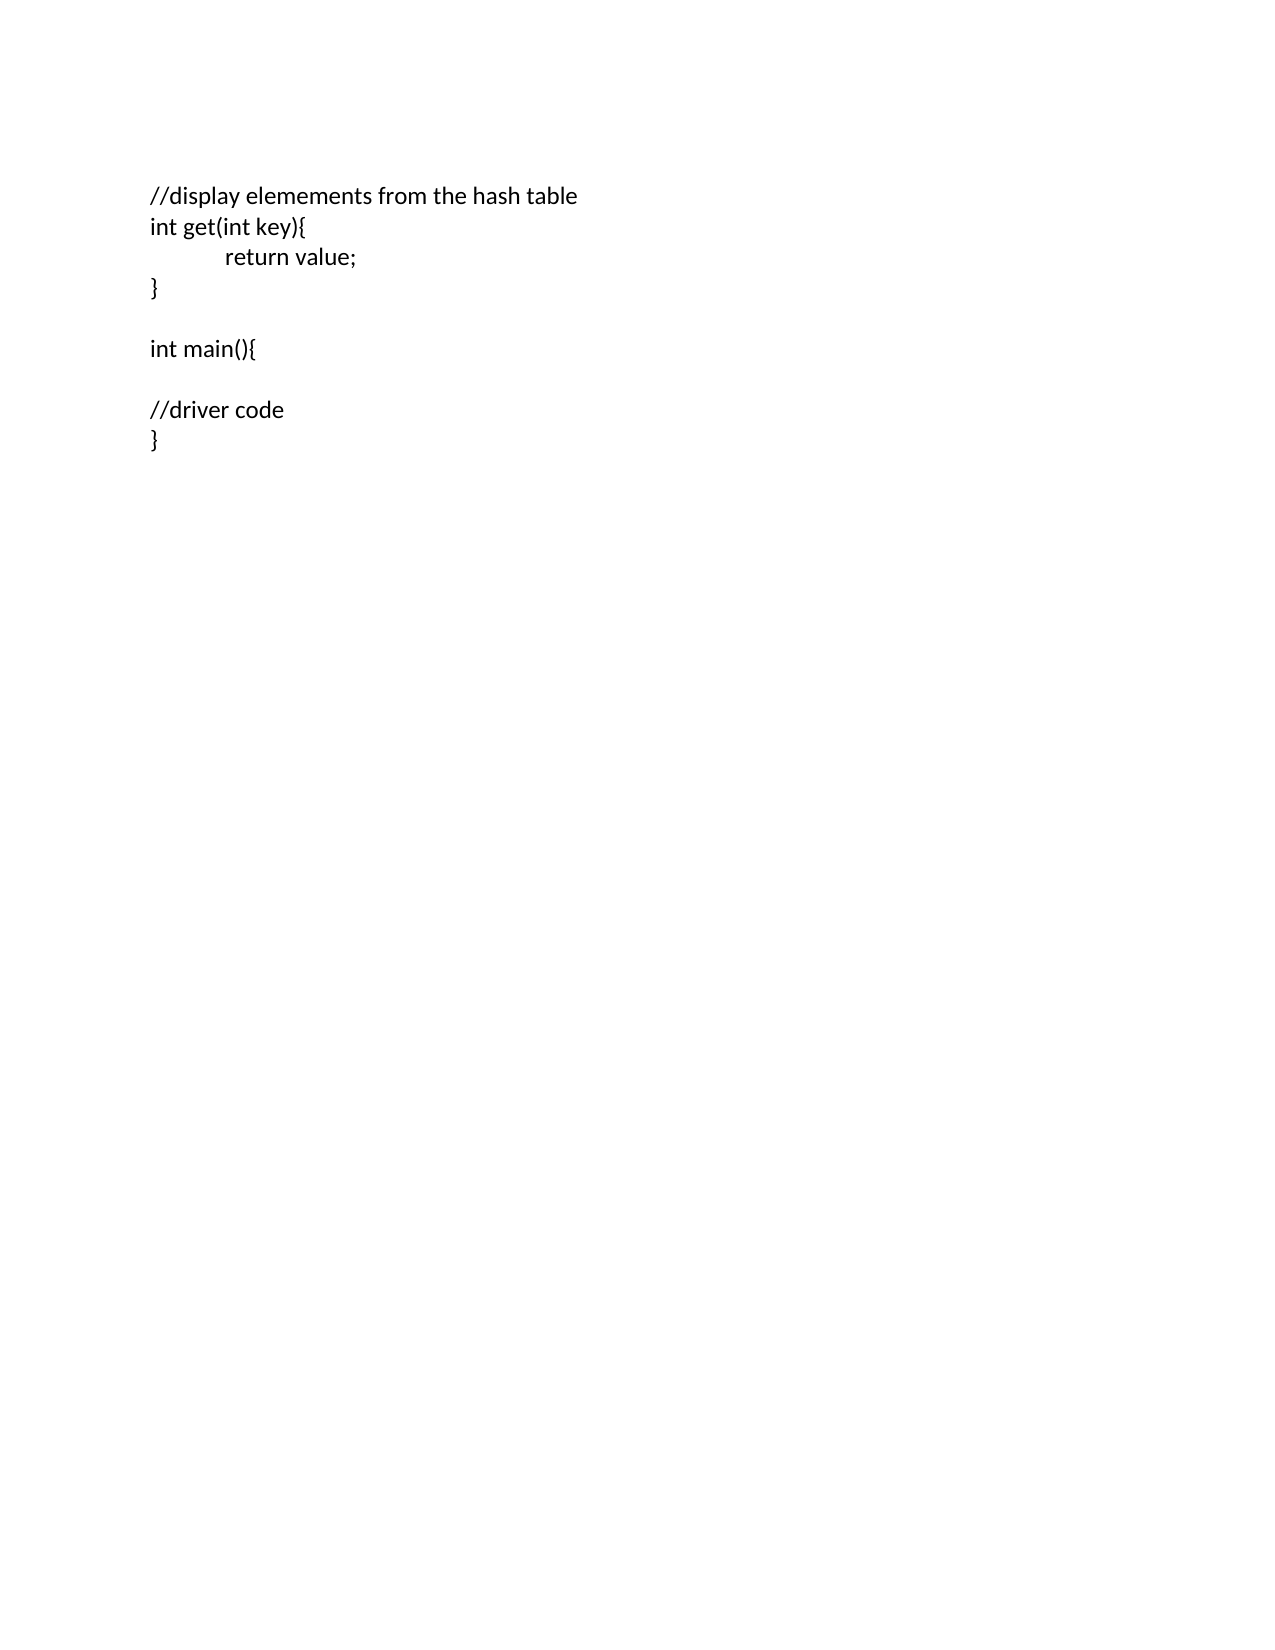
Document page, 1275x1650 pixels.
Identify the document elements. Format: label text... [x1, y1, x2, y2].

text } [150, 425, 1125, 455]
text } [150, 272, 1125, 303]
text int main(){ [150, 333, 1125, 364]
text //driver code [150, 394, 1125, 425]
text int get(int key){ [150, 211, 1125, 242]
text return value; [150, 242, 1125, 272]
text //display elemements from the hash table [150, 181, 1125, 211]
